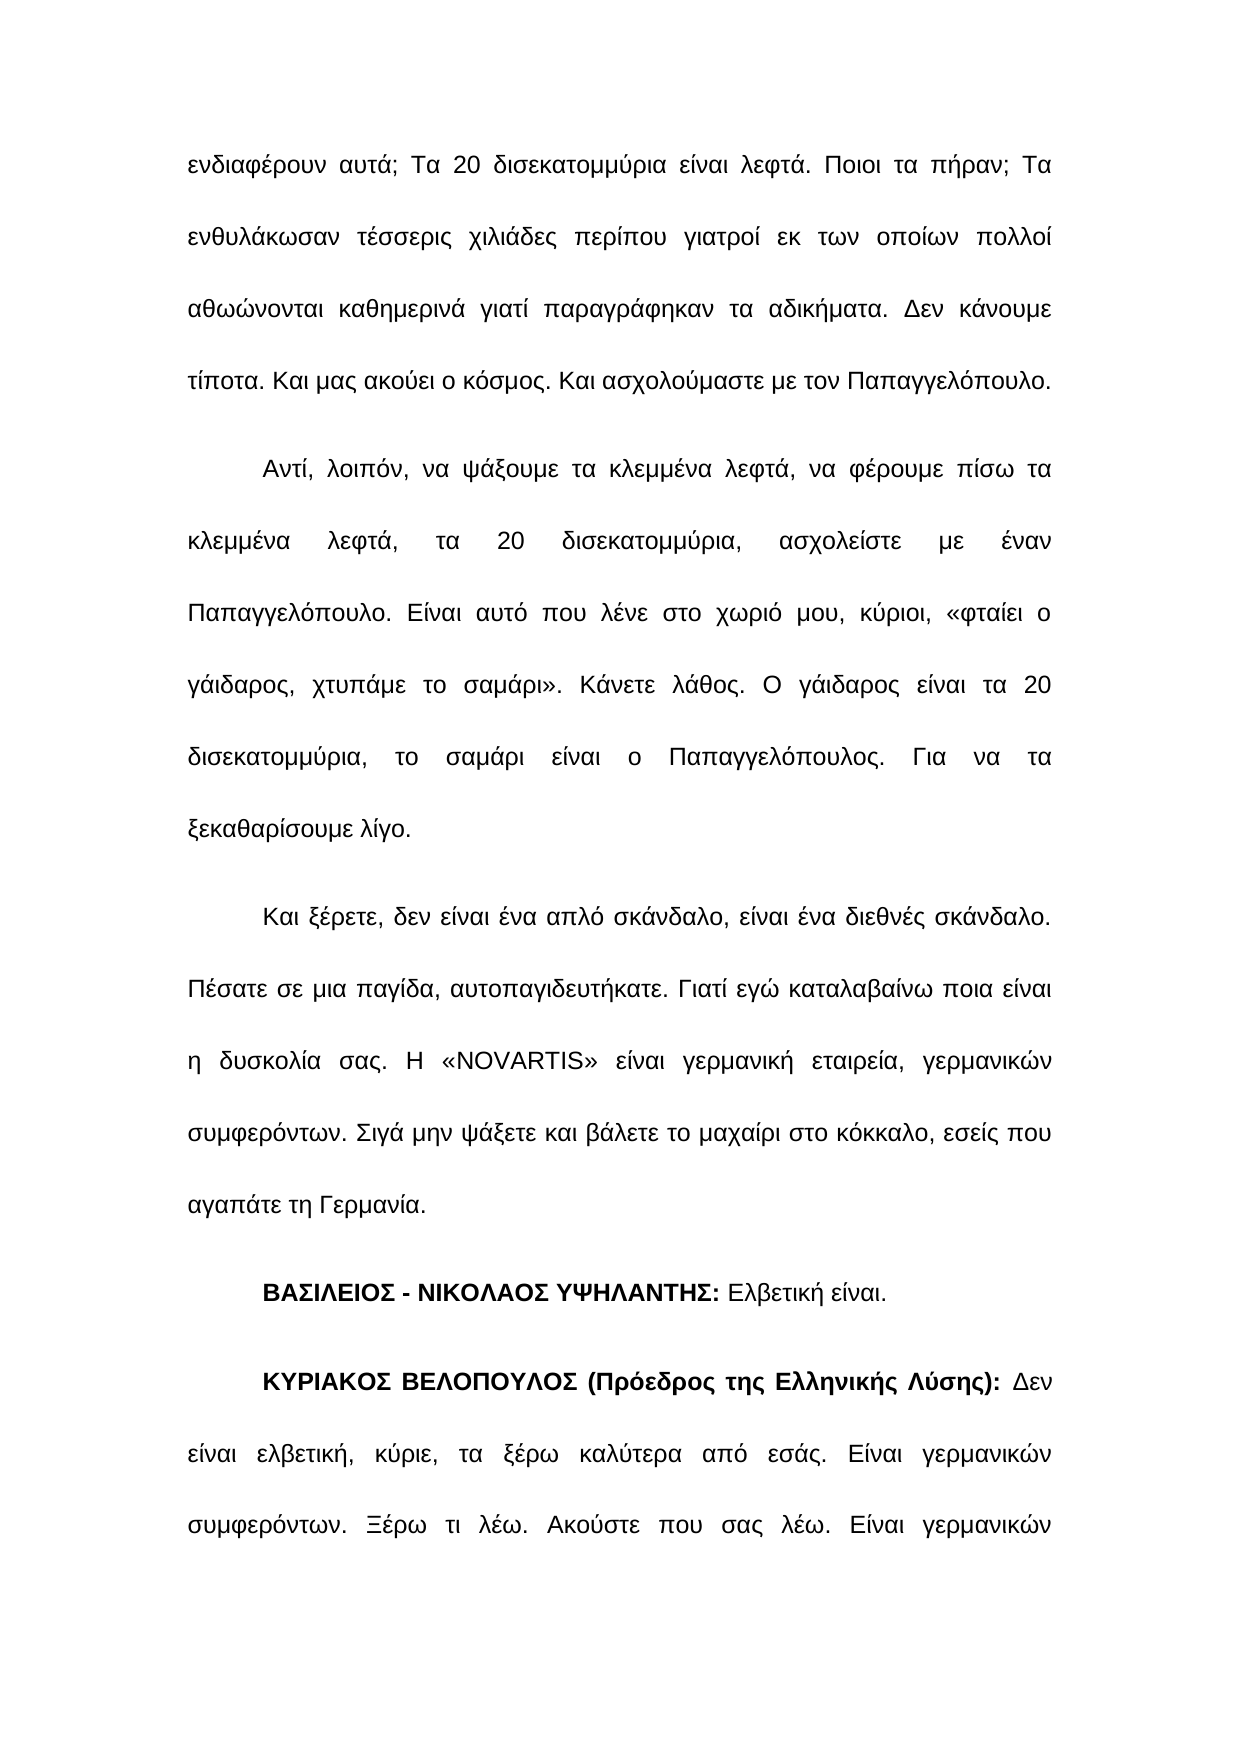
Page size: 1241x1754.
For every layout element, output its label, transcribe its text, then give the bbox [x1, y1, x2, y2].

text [187, 150, 1053, 394]
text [187, 1367, 1053, 1539]
text Αντί, λοιπόν, να ψάξουμε τα κλεμμένα λεφτά, να φέρουμε πίσω τα κλεμμένα λεφτά, τα 20 δισεκατομμύρια, ασχολείστε με έναν Παπαγγελόπουλο. Είναι αυτό που λένε στο χωριό μου, κύριοι, «φταίει ο γάιδαρος, χτυπάμε το σαμάρι». Κάνετε λάθος. Ο γάιδαρος είναι τα 20 δισεκατομμύρια, το σαμάρι είναι ο Παπαγγελόπουλος. Για να τα ξεκαθαρίσουμε λίγο. [187, 454, 1053, 842]
text ΒΑΣΙΛΕΙΟΣ - ΝΙΚΟΛΑΟΣ ΥΨΗΛΑΝΤΗΣ: Ελβετική είναι. [187, 1278, 1053, 1307]
text Και ξέρετε, δεν είναι ένα απλό σκάνδαλο, είναι ένα διεθνές σκάνδαλο. Πέσατε σε μια παγίδα, αυτοπαγιδευτήκατε. Γιατί εγώ καταλαβαίνω ποια είναι η δυσκολία σας. Η «NOVARTIS» είναι γερμανική εταιρεία, γερμανικών συμφερόντων. Σιγά μην ψάξετε και βάλετε το μαχαίρι στο κόκκαλο, εσείς που αγαπάτε τη Γερμανία. [187, 902, 1053, 1218]
